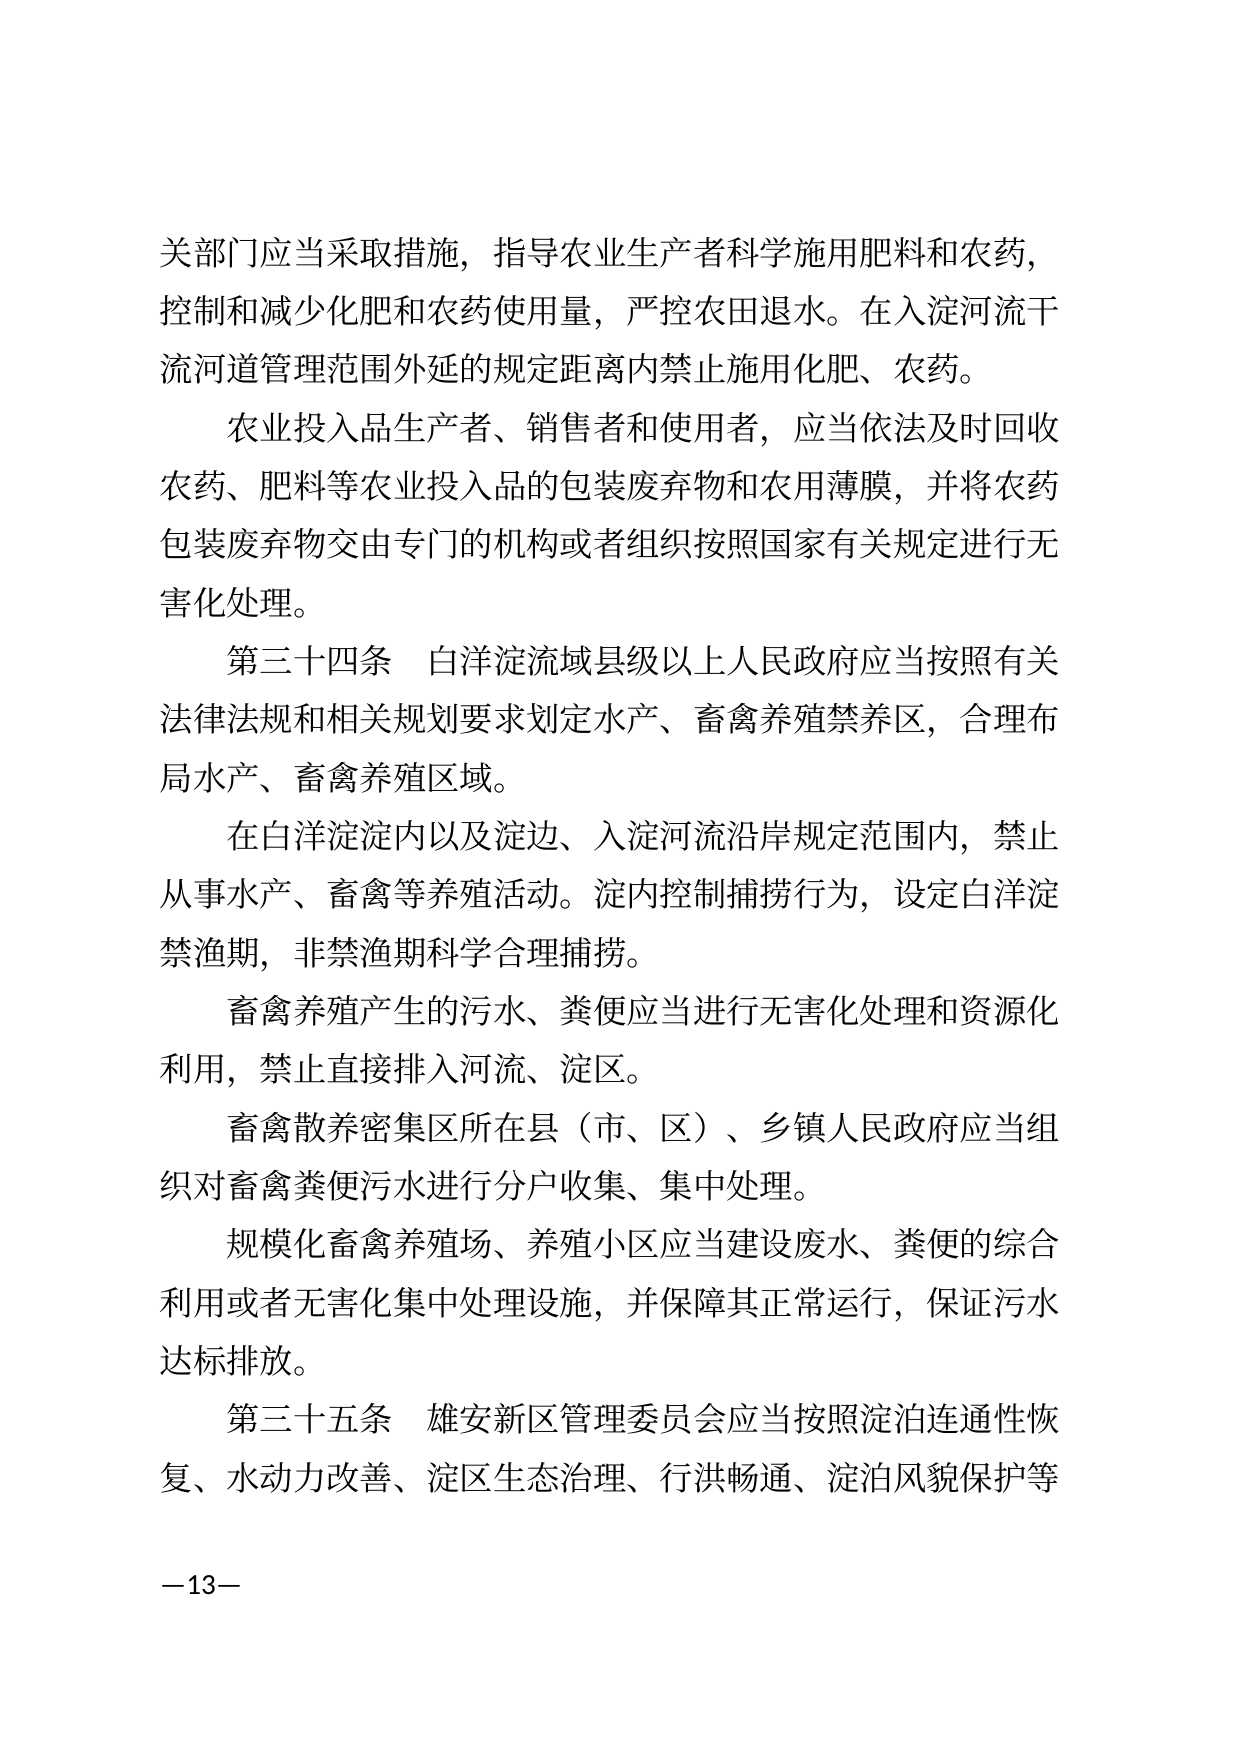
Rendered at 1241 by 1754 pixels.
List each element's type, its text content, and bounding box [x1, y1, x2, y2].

text 农业投入品生产者、销售者和使用者，应当依法及时回收农药、肥料等农业投入品的包装废弃物和农用薄膜，并将农药包装废弃物交由专门的机构或者组织按照国家有关规定进行无害化处理。 [159, 393, 1081, 627]
text 规模化畜禽养殖场、养殖小区应当建设废水、粪便的综合利用或者无害化集中处理设施，并保障其正常运行，保证污水达标排放。 [159, 1210, 1081, 1385]
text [159, 1385, 1081, 1502]
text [159, 218, 1081, 393]
text 畜禽养殖产生的污水、粪便应当进行无害化处理和资源化利用，禁止直接排入河流、淀区。 [159, 977, 1081, 1093]
text 第三十四条 白洋淀流域县级以上人民政府应当按照有关法律法规和相关规划要求划定水产、畜禽养殖禁养区，合理布局水产、畜禽养殖区域。 [159, 627, 1081, 802]
text 在白洋淀淀内以及淀边、入淀河流沿岸规定范围内，禁止从事水产、畜禽等养殖活动。淀内控制捕捞行为，设定白洋淀禁渔期，非禁渔期科学合理捕捞。 [159, 802, 1081, 977]
text 畜禽散养密集区所在县（市、区）、乡镇人民政府应当组织对畜禽粪便污水进行分户收集、集中处理。 [159, 1093, 1081, 1210]
